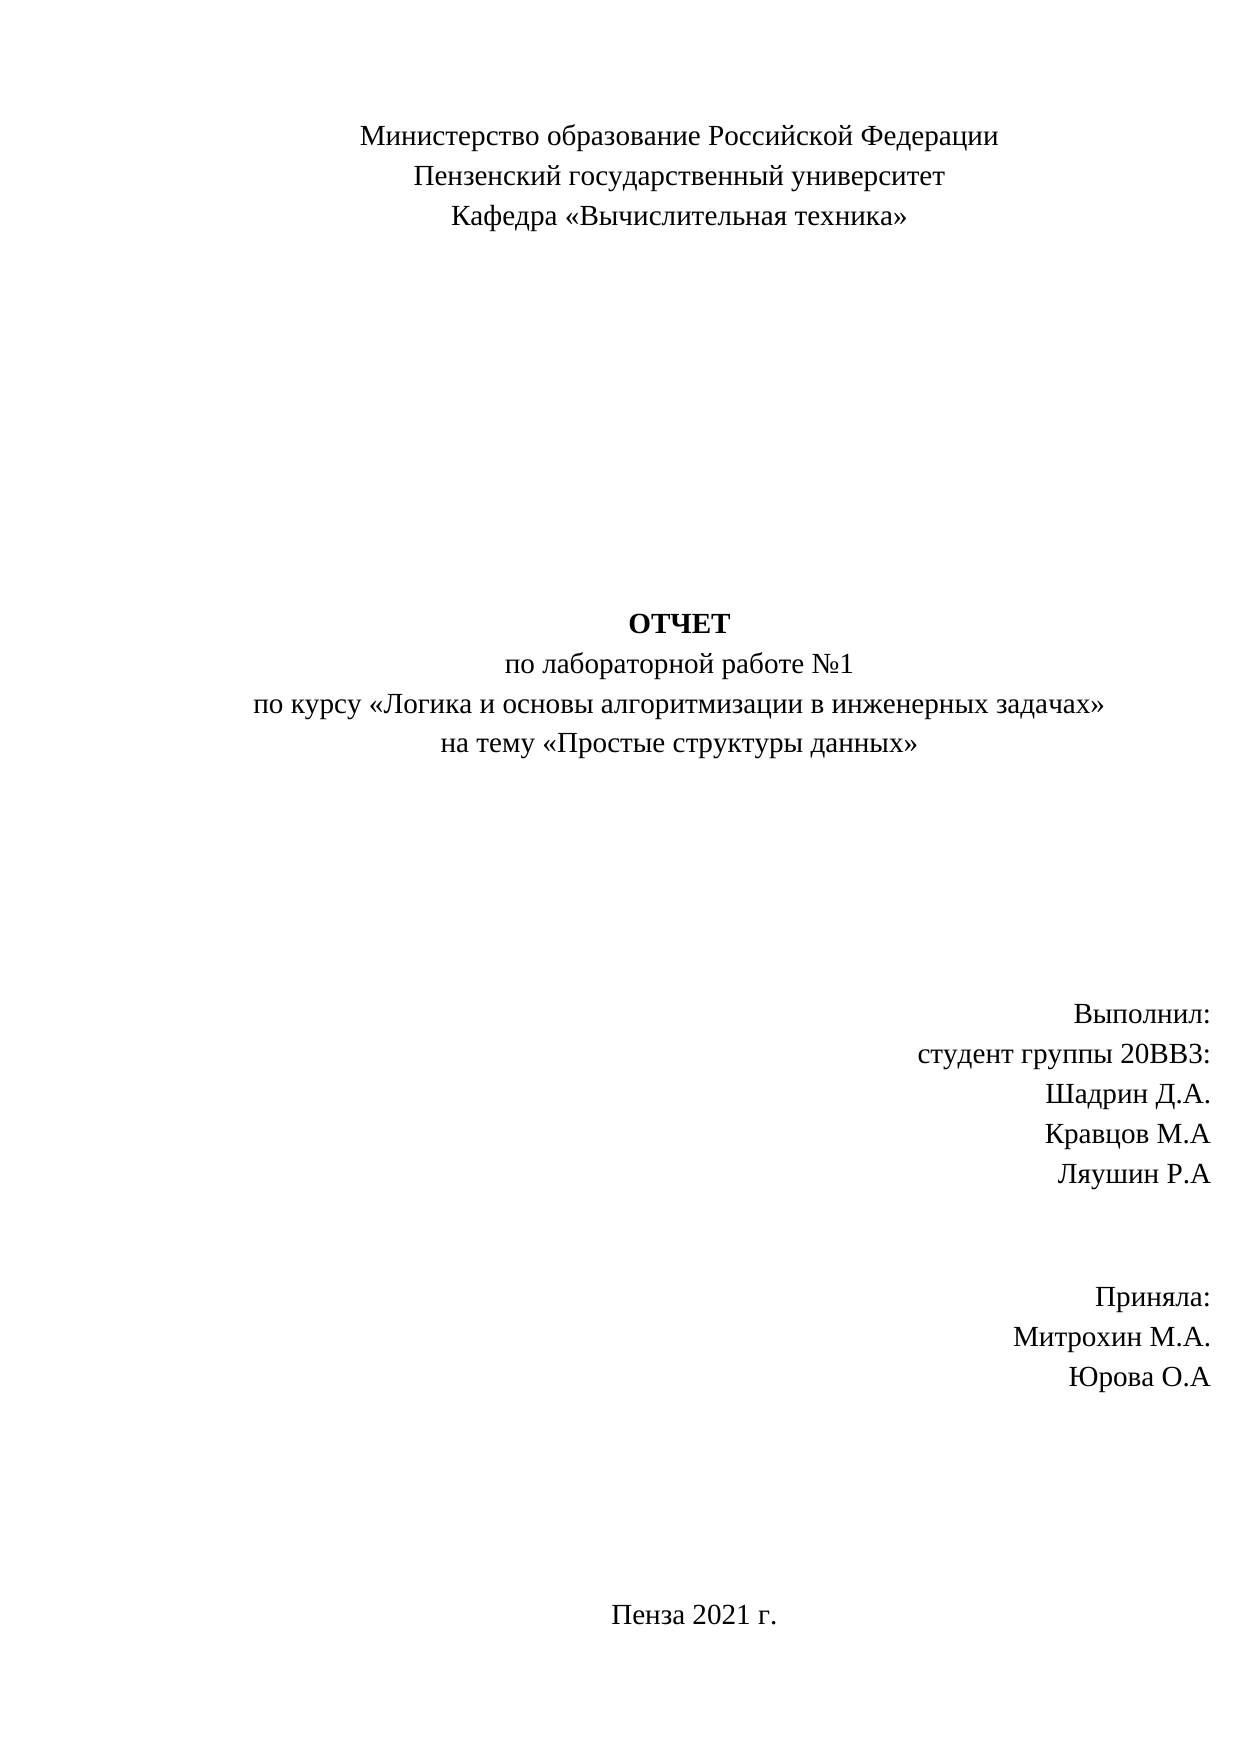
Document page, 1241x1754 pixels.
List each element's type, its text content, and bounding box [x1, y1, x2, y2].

text по курсу «Логика и основы алгоритмизации в инженерных задачах» [103, 686, 1211, 719]
text Министерство образование Российской Федерации [103, 118, 1211, 152]
text Кафедра «Вычислительная техника» [103, 198, 1211, 231]
text на тему «Простые структуры данных» [103, 726, 1211, 759]
text Митрохин М.А. [103, 1319, 1211, 1352]
text ОТЧЕТ [103, 606, 1211, 640]
text Кравцов М.А [103, 1116, 1211, 1149]
text Шадрин Д.А. [103, 1076, 1211, 1110]
text Юрова О.А [103, 1359, 1211, 1392]
text студент группы 20ВВ3: [103, 1036, 1211, 1070]
text Приняла: [103, 1279, 1211, 1313]
text Пензенский государственный университет [103, 158, 1211, 191]
text Пенза 2021 г. [177, 1597, 1211, 1631]
text Выполнил: [103, 997, 1211, 1030]
text Ляушин Р.А [103, 1156, 1211, 1189]
text по лабораторной работе №1 [103, 646, 1211, 679]
